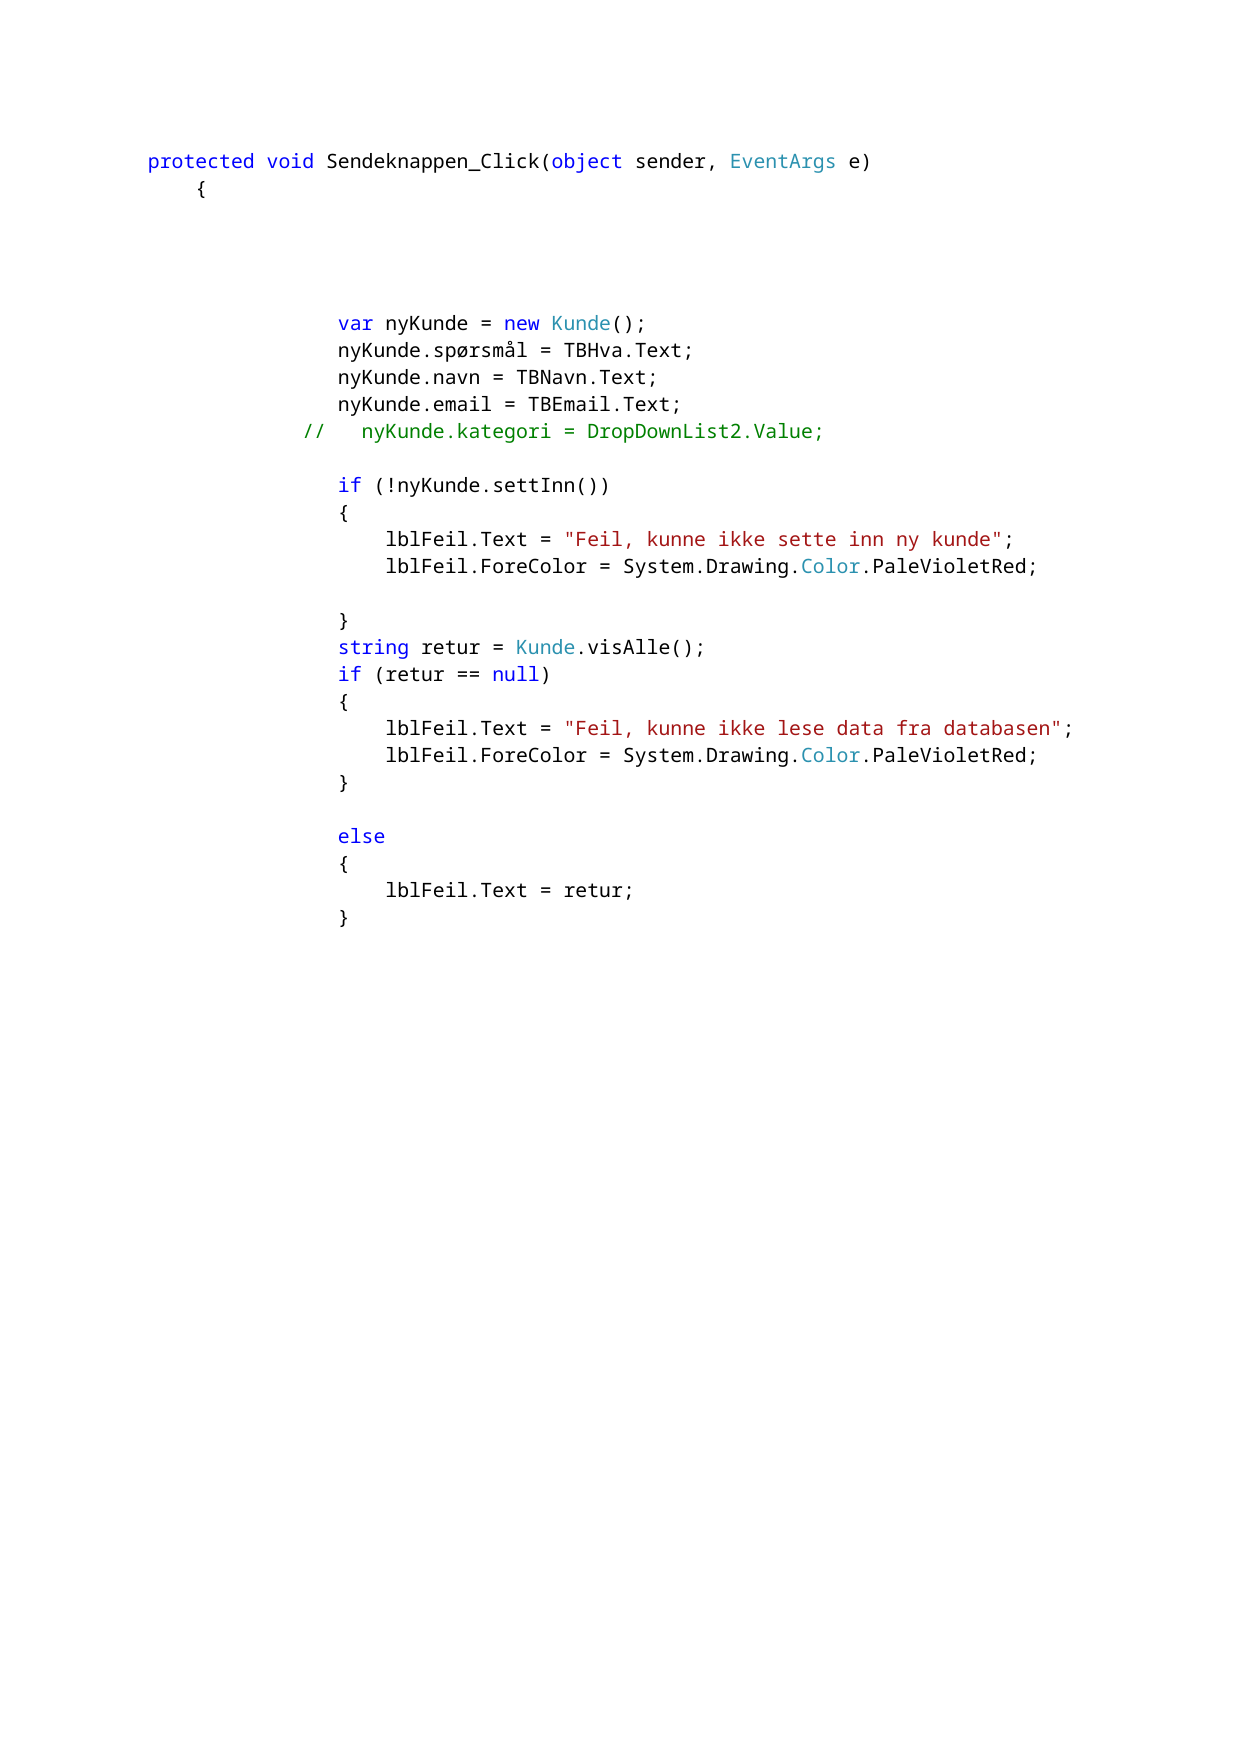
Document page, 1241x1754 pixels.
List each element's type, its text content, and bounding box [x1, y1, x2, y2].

text lblFeil.Text = "Feil, kunne ikke lese data fra databasen"; [148, 714, 1093, 741]
text { [148, 849, 1093, 876]
text if (!nyKunde.settInn()) [148, 471, 1093, 498]
text nyKunde.email = TBEmail.Text; [148, 390, 1093, 417]
text } [148, 903, 1093, 930]
text else [148, 822, 1093, 849]
text string retur = Kunde.visAlle(); [148, 633, 1093, 660]
text lblFeil.Text = retur; [148, 876, 1093, 903]
text nyKunde.spørsmål = TBHva.Text; [148, 336, 1093, 363]
text lblFeil.Text = "Feil, kunne ikke sette inn ny kunde"; [148, 525, 1093, 552]
text } [148, 768, 1093, 795]
text lblFeil.ForeColor = System.Drawing.Color.PaleVioletRed; [148, 552, 1093, 579]
text { [148, 498, 1093, 525]
text { [148, 687, 1093, 714]
text { [148, 174, 1093, 202]
text nyKunde.navn = TBNavn.Text; [148, 363, 1093, 390]
text if (retur == null) [148, 660, 1093, 687]
text protected void Sendeknappen_Click(object sender, EventArgs e) [148, 148, 1093, 174]
text lblFeil.ForeColor = System.Drawing.Color.PaleVioletRed; [148, 741, 1093, 768]
text // nyKunde.kategori = DropDownList2.Value; [148, 417, 1093, 444]
text } [148, 606, 1093, 633]
text var nyKunde = new Kunde(); [148, 309, 1093, 336]
